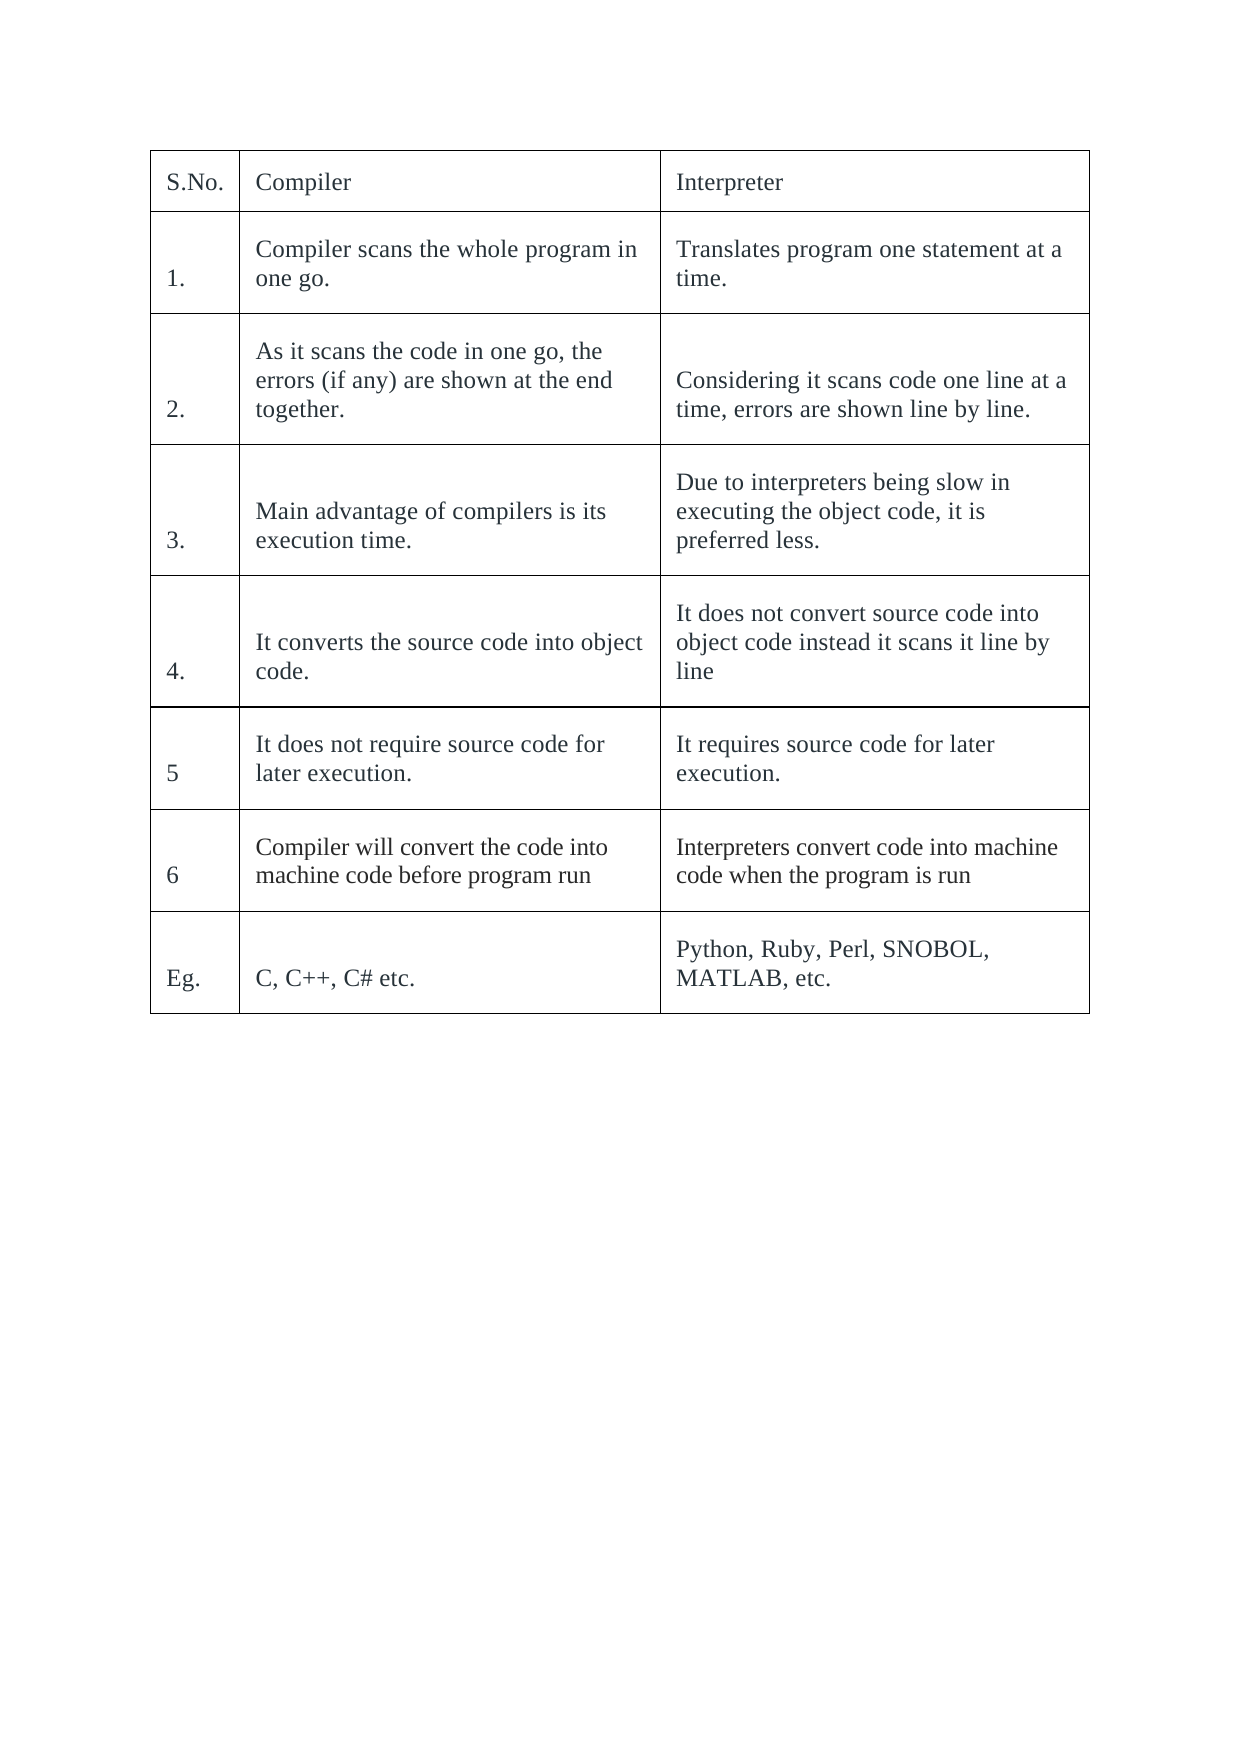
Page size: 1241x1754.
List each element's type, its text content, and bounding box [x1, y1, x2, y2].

table_cell 4. [151, 576, 239, 706]
table_cell 2. [151, 314, 239, 444]
table_cell Python, Ruby, Perl, SNOBOL, MATLAB, etc. [661, 912, 1089, 1013]
table_cell 3. [151, 445, 239, 575]
table_cell C, C++, C# etc. [240, 912, 660, 1013]
table_header S.No. [151, 151, 239, 211]
table_cell Compiler scans the whole program in one go. [240, 212, 660, 313]
table_header Interpreter [661, 151, 1089, 211]
table_cell Translates program one statement at a time. [661, 212, 1089, 313]
table_cell Main advantage of compilers is its execution time. [240, 445, 660, 575]
table_cell It does not require source code for later execution. [240, 708, 660, 809]
table_cell As it scans the code in one go, the errors (if any) are shown at the end together. [240, 314, 660, 444]
table_cell 1. [151, 212, 239, 313]
table_cell It does not convert source code into object code instead it scans it line by line [661, 576, 1089, 706]
table_cell It requires source code for later execution. [661, 708, 1089, 809]
table_cell Compiler will convert the code into machine code before program run [240, 810, 660, 911]
table_cell Interpreters convert code into machine code when the program is run [661, 810, 1089, 911]
table_header Compiler [240, 151, 660, 211]
table_cell Eg. [151, 912, 239, 1013]
table_cell 6 [151, 810, 239, 911]
table_cell It converts the source code into object code. [240, 576, 660, 706]
table_cell Considering it scans code one line at a time, errors are shown line by line. [661, 314, 1089, 444]
table_cell Due to interpreters being slow in executing the object code, it is preferred less. [661, 445, 1089, 575]
table_cell 5 [151, 708, 239, 809]
